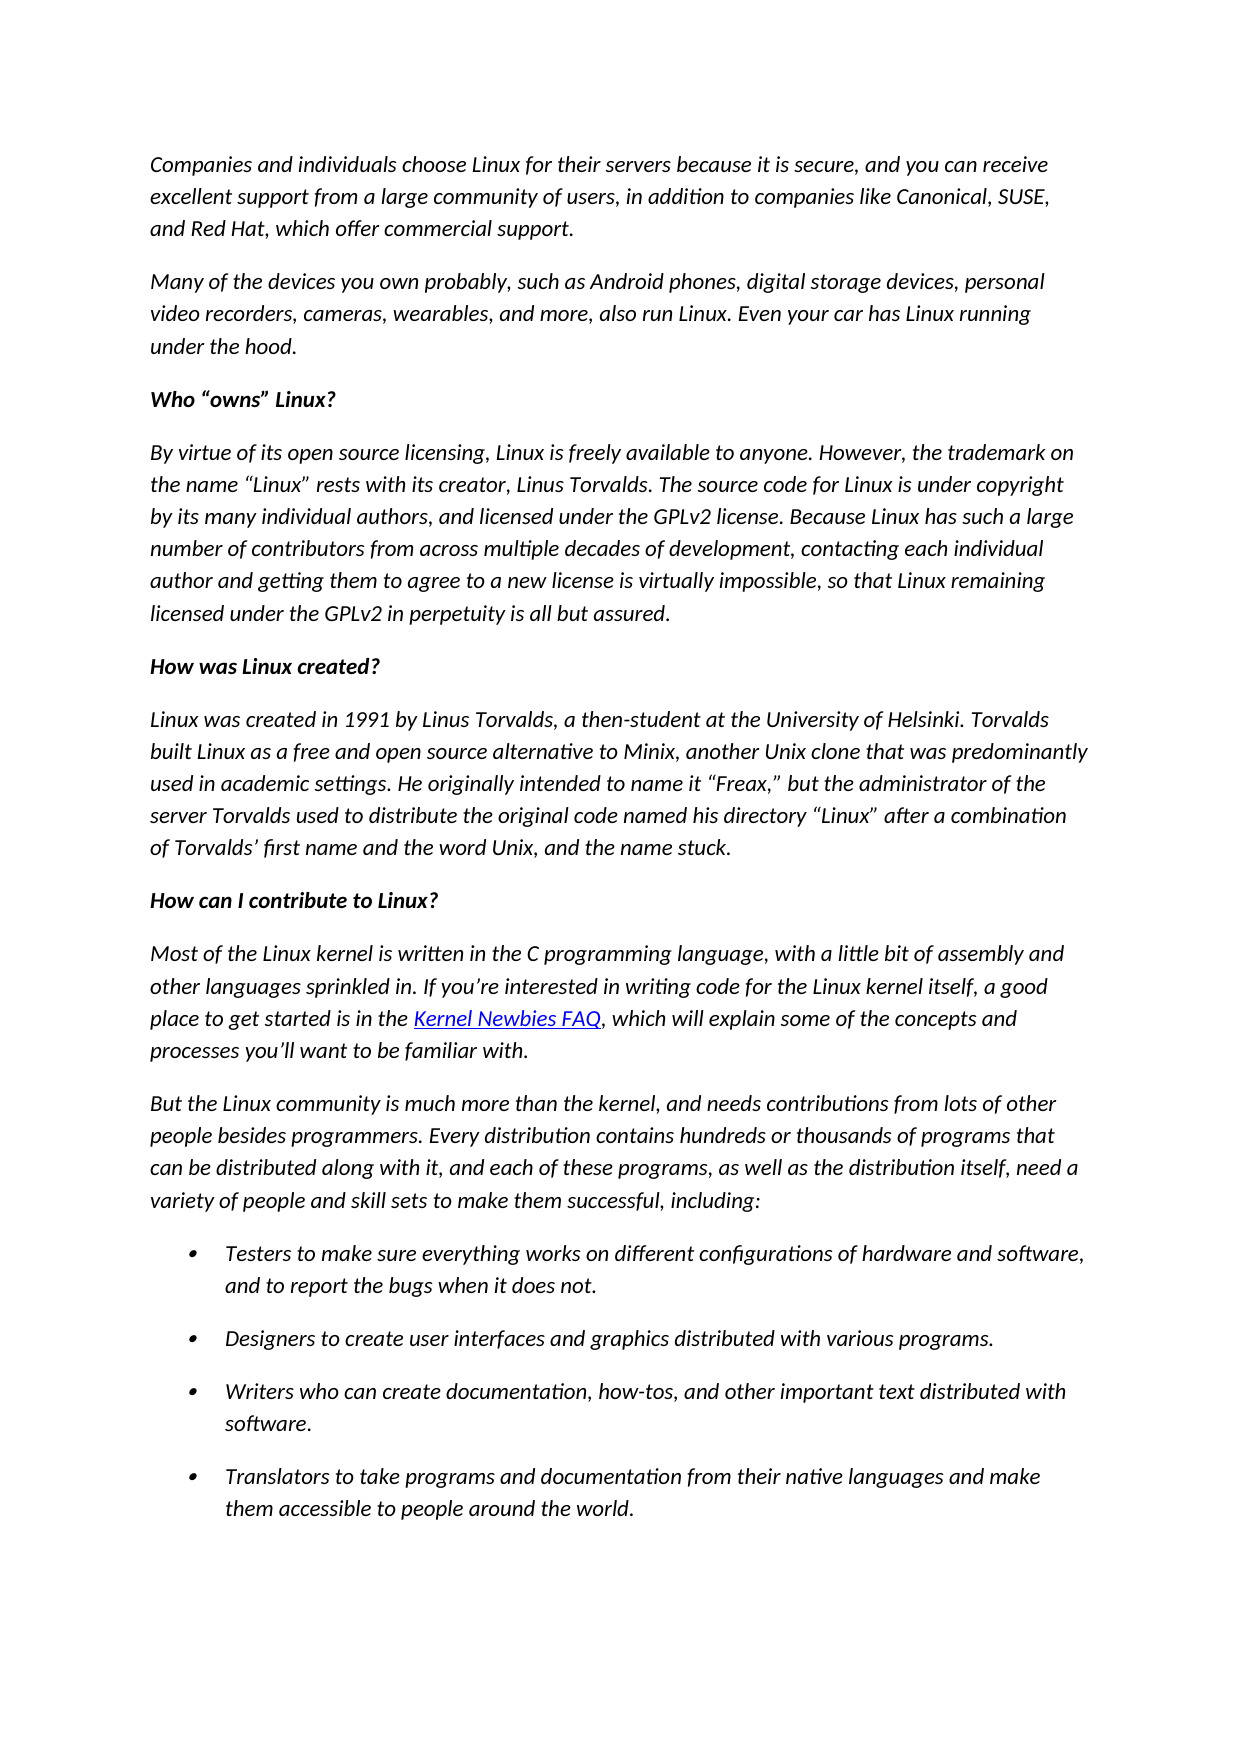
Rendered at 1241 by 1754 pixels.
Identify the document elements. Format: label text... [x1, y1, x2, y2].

text By virtue of its open source licensing, Linux is freely available to anyone. However, the trademark on the name “Linux” rests with its creator, Linus Torvalds. The source code for Linux is under copyright by its many individual authors, and licensed under the GPLv2 license. Because Linux has such a large number of contributors from across multiple decades of development, contacting each individual author and getting them to agree to a new license is virtually impossible, so that Linux remaining licensed under the GPLv2 in perpetuity is all but assured. [150, 438, 1090, 627]
list Translators to take programs and documentation from their native languages and make them accessible to people around the world. [187, 1462, 1090, 1522]
text Who “owns” Linux? [150, 385, 1090, 413]
text Most of the Linux kernel is written in the C programming language, with a little bit of assembly and other languages sprinkled in. If you’re interested in writing code for the Linux kernel itself, a good place to get started is in the Kernel Newbies FAQ, which will explain some of the concepts and processes you’ll want to be familiar with. [150, 939, 1090, 1064]
list Testers to make sure everything works on different configurations of hardware and software, and to report the bugs when it does not. [187, 1239, 1090, 1299]
list Writers who can create documentation, how-tos, and other important text distributed with software. [187, 1377, 1090, 1437]
text How was Linux created? [150, 652, 1090, 680]
list Designers to create user interfaces and graphics distributed with various programs. [187, 1324, 1090, 1352]
text Many of the devices you own probably, such as Android phones, digital storage devices, personal video recorders, cameras, wearables, and more, also run Linux. Even your car has Linux running under the hood. [150, 267, 1090, 360]
text But the Linux community is much more than the kernel, and needs contributions from lots of other people besides programmers. Every distribution contains hundreds or thousands of programs that can be distributed along with it, and each of these programs, as well as the distribution itself, need a variety of people and skill sets to make them successful, including: [150, 1089, 1090, 1214]
text Linux was created in 1991 by Linus Torvalds, a then-student at the University of Helsinki. Torvalds built Linux as a free and open source alternative to Minix, another Unix clone that was predominantly used in academic settings. He originally intended to name it “Freax,” but the administrator of the server Torvalds used to distribute the original code named his directory “Linux” after a combination of Torvalds’ first name and the word Unix, and the name stuck. [150, 705, 1090, 862]
text Companies and individuals choose Linux for their servers because it is secure, and you can receive excellent support from a large community of users, in addition to companies like Canonical, SUSE, and Red Hat, which offer commercial support. [150, 150, 1090, 242]
text How can I contribute to Linux? [150, 887, 1090, 914]
